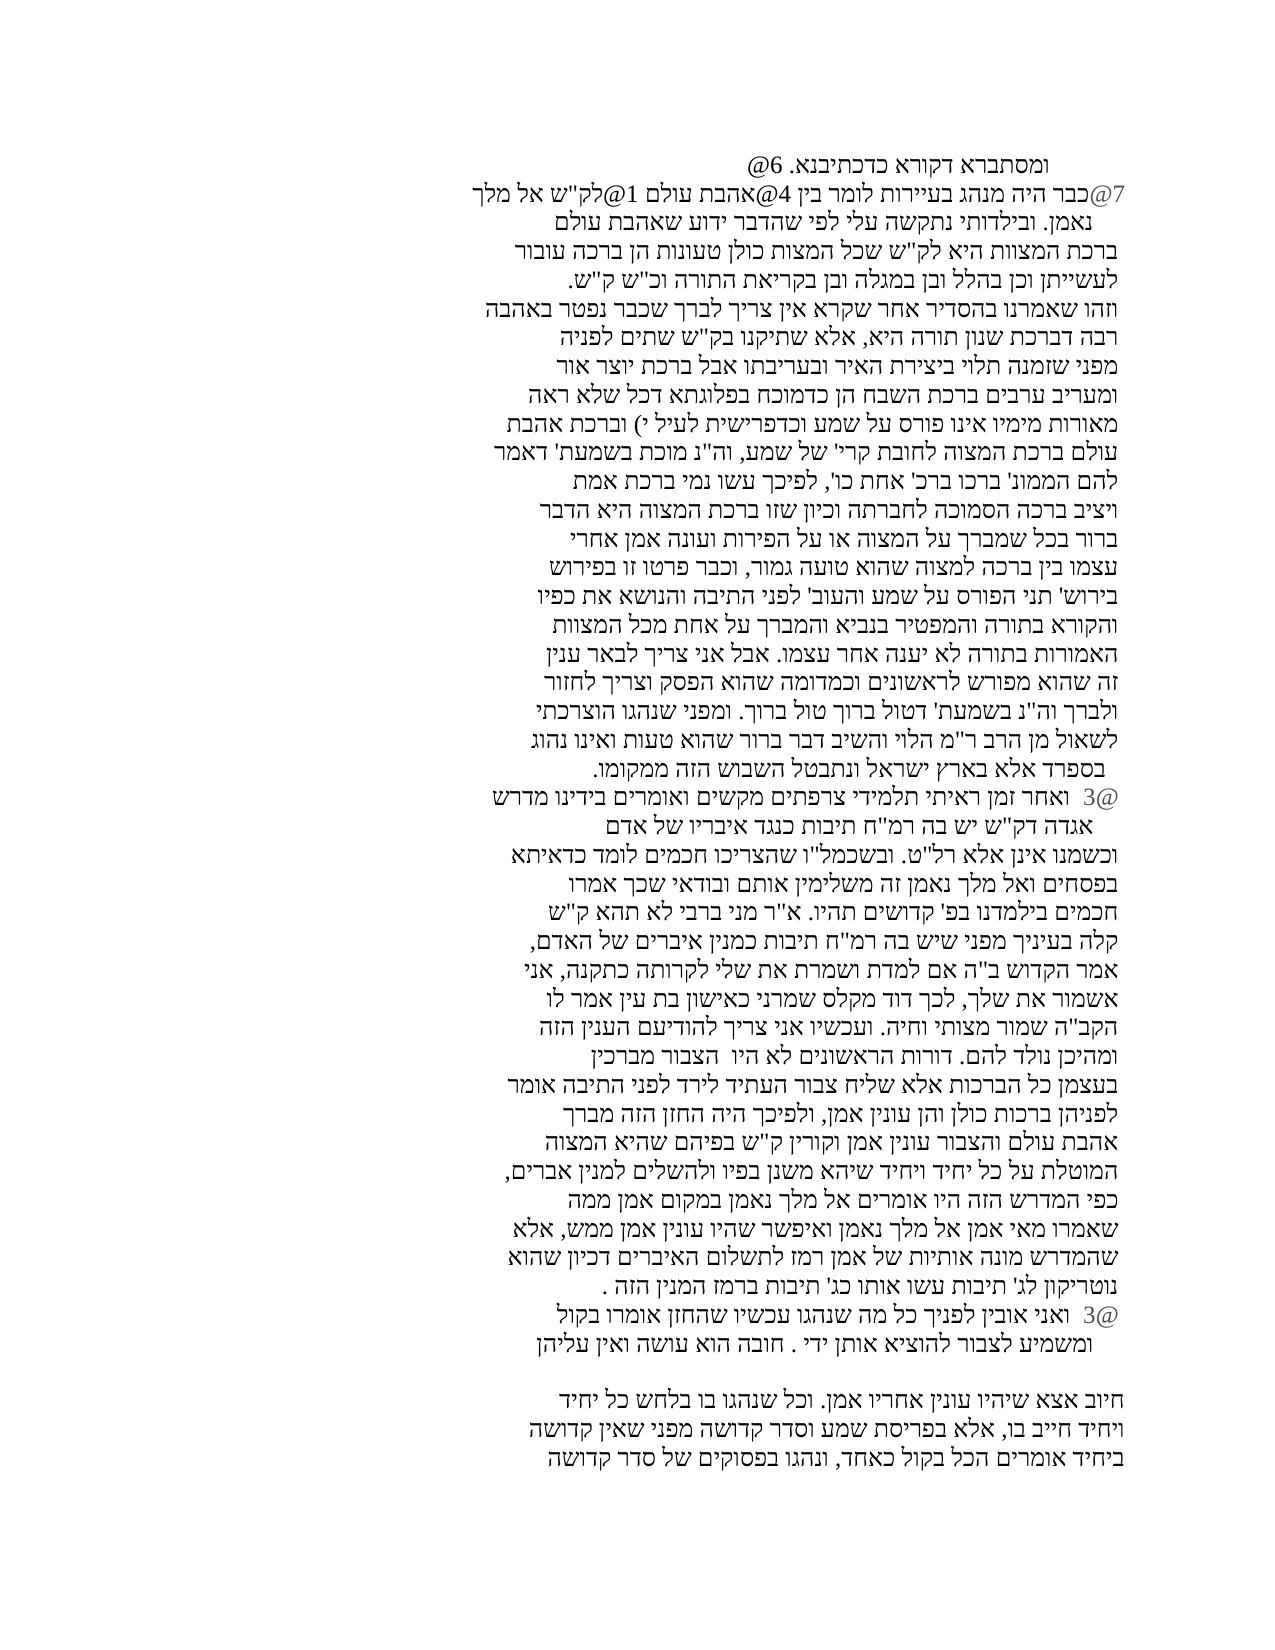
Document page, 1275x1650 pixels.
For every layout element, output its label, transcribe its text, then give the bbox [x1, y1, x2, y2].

text חיוב אצא שיהיו עונין אחריו אמן. וכל שנהגו בו בלחש כל יחיד [150, 1386, 1125, 1414]
text 7@כבר היה מנהג בעיירות לומר בין 4@אהבת עולם 1@לק"ש אל מלך [150, 179, 1125, 207]
text לעשייתן וכן בהלל ובן במגלה ובן בקריאת התורה וכ"ש ק"ש. [150, 265, 1125, 294]
text חכמים בילמדנו בפ' קדושים תהיו. א"ר מני ברבי לא תהא ק"ש [150, 897, 1125, 926]
text מפני שזמנה תלוי ביצירת האיר ובעריבתו אבל ברכת יוצר אור [150, 351, 1125, 380]
text עולם ברכת המצוה לחובת קרי' של שמע, וה"נ מוכת בשמעת' דאמר [150, 437, 1125, 466]
text ולברך וה"נ בשמעת' דטול ברוך טול ברוך. ומפני שנהגו הוצרכתי [150, 696, 1125, 725]
text בפסחים ואל מלך נאמן זה משלימין אותם ובודאי שכך אמרו [150, 869, 1125, 897]
text ברור בכל שמברך על המצוה או על הפירות ועונה אמן אחרי [150, 524, 1125, 552]
text וכשמנו אינן אלא רל"ט. ובשכמל"ו שהצריכו חכמים לומד כדאיתא [150, 840, 1125, 869]
text בעצמן כל הברכות אלא שליח צבור העתיד לירד לפני התיבה אומר [150, 1070, 1125, 1099]
text להם הממונ' ברכו ברכ' אחת כו', לפיכך עשו נמי ברכת אמת [150, 466, 1125, 495]
text עצמו בין ברכה למצוה שהוא טועה גמור, וכבר פרטו זו בפירוש [150, 552, 1125, 581]
text לפניהן ברכות כולן והן עונין אמן, ולפיכך היה החזן הזה מברך [150, 1099, 1125, 1127]
text נוטריקון לג' תיבות עשו אותו כג' תיבות ברמז המנין הזה . [150, 1271, 1125, 1300]
text אמר הקדוש ב"ה אם למדת ושמרת את שלי לקרותה כתקנה, אני [150, 955, 1125, 984]
text שאמרו מאי אמן אל מלך נאמן ואיפשר שהיו עונין אמן ממש, אלא [150, 1214, 1125, 1242]
text אגדה דק"ש יש בה רמ"ח תיבות כנגד איבריו של אדם [150, 811, 1125, 840]
text קלה בעיניך מפני שיש בה רמ"ח תיבות כמנין איברים של האדם, [150, 926, 1125, 955]
text אהבת עולם והצבור עונין אמן וקורין ק"ש בפיהם שהיא המצוה [150, 1127, 1125, 1156]
text האמורות בתורה לא יענה אחר עצמו. אבל אני צריך לבאר ענין [150, 639, 1125, 667]
text @3 ואחר זמן ראיתי תלמידי צרפתים מקשים ואומרים בידינו מדרש [150, 782, 1125, 811]
text ומעריב ערבים ברכת השבח הן כדמוכח בפלוגתא דכל שלא ראה [150, 380, 1125, 409]
text זה שהוא מפורש לראשונים וכמדומה שהוא הפסק וצריך לחזור [150, 667, 1125, 696]
text מאורות מימיו אינו פורס על שמע וכדפרישית לעיל י) וברכת אהבת [150, 409, 1125, 437]
text והקורא בתורה והמפטיר בנביא והמברך על אחת מכל המצוות [150, 610, 1125, 639]
text לשאול מן הרב ר"מ הלוי והשיב דבר ברור שהוא טעות ואינו נהוג [150, 725, 1125, 754]
text בירוש' תני הפורס על שמע והעוב' לפני התיבה והנושא את כפיו [150, 581, 1125, 610]
text ומהיכן נולד להם. דורות הראשונים לא היו הצבור מברכין [150, 1041, 1125, 1070]
text וזהו שאמרנו בהסדיר אחר שקרא אין צריך לברך שכבר נפטר באהבה [150, 294, 1125, 322]
text שהמדרש מונה אותיות של אמן רמז לתשלום האיברים דכיון שהוא [150, 1242, 1125, 1271]
text ויציב ברכה הסמוכה לחברתה וכיון שזו ברכת המצוה היא הדבר [150, 495, 1125, 524]
text אשמור את שלך, לכך דוד מקלס שמרני כאישון בת עין אמר לו [150, 984, 1125, 1012]
text ומשמיע לצבור להוציא אותן ידי . חובה הוא עושה ואין עליהן [150, 1329, 1125, 1357]
text בספרד אלא בארץ ישראל ונתבטל השבוש הזה ממקומו. [150, 754, 1125, 782]
text ביחיד אומרים הכל בקול כאחד, ונהגו בפסוקים של סדר קדושה [150, 1443, 1125, 1472]
text רבה דברכת שנון תורה היא, אלא שתיקנו בק"ש שתים לפניה [150, 322, 1125, 351]
text ומסתברא דקורא כדכתיבנא. 6@ [150, 150, 1125, 179]
text כפי המדרש הזה היו אומרים אל מלך נאמן במקום אמן ממה [150, 1185, 1125, 1214]
text הקב"ה שמור מצותי וחיה. ועכשיו אני צריך להודיעם הענין הזה [150, 1012, 1125, 1041]
text נאמן. ובילדותי נתקשה עלי לפי שהדבר ידוע שאהבת עולם [150, 207, 1125, 236]
text ברכת המצוות היא לק"ש שכל המצות כולן טעונות הן ברכה עובור [150, 236, 1125, 265]
text ויחיד חייב בו, אלא בפריסת שמע וסדר קדושה מפני שאין קדושה [150, 1414, 1125, 1443]
text המוטלת על כל יחיד ויחיד שיהא משנן בפיו ולהשלים למנין אברים, [150, 1156, 1125, 1185]
text @3 ואני אובין לפניך כל מה שנהגו עכשיו שהחזן אומרו בקול [150, 1300, 1125, 1329]
